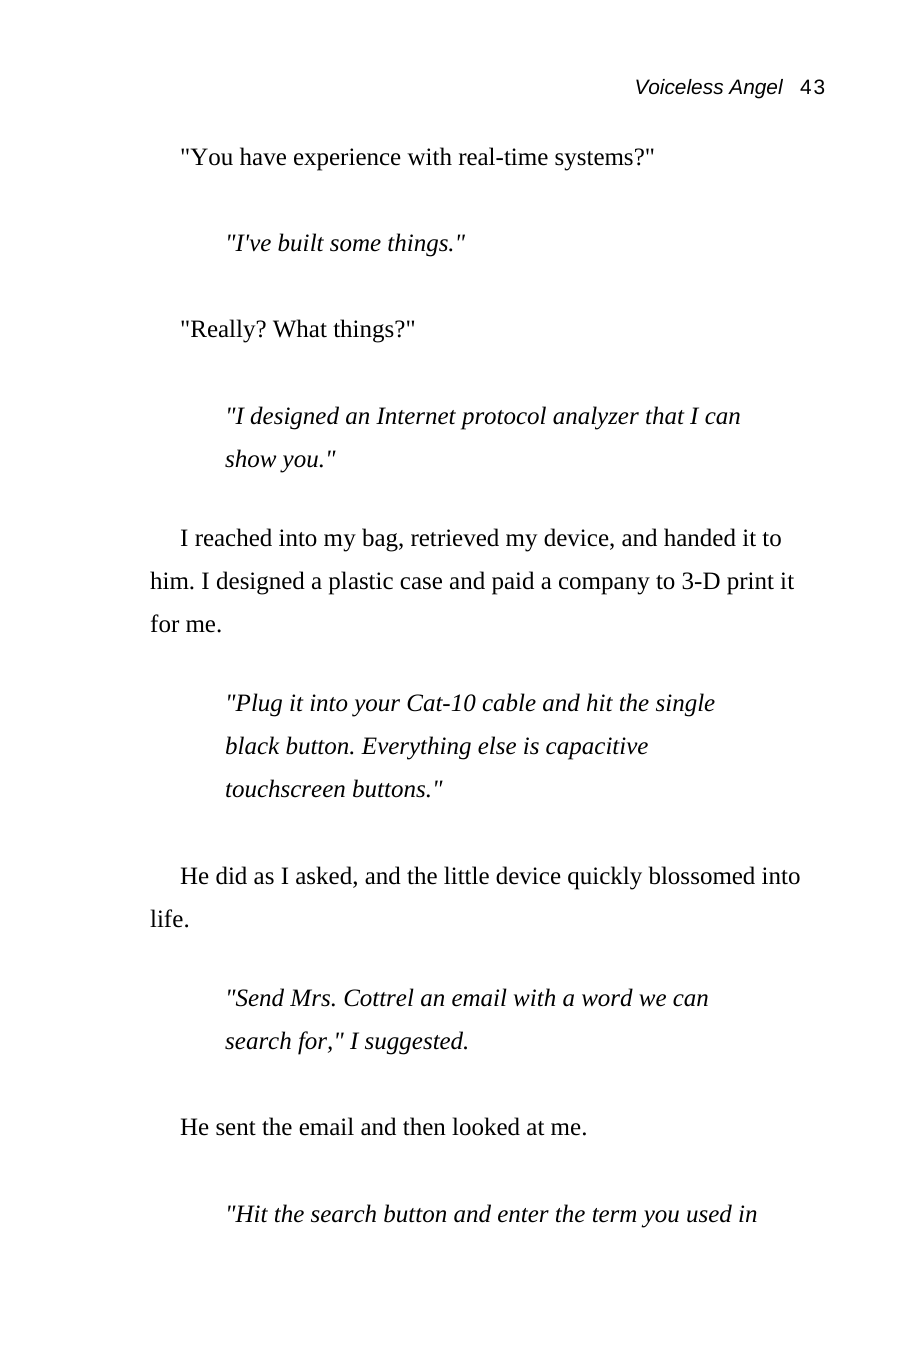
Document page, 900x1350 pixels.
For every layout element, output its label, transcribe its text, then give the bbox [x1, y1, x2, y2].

text sent the email [150, 1112, 825, 1141]
text button and [225, 1199, 765, 1227]
